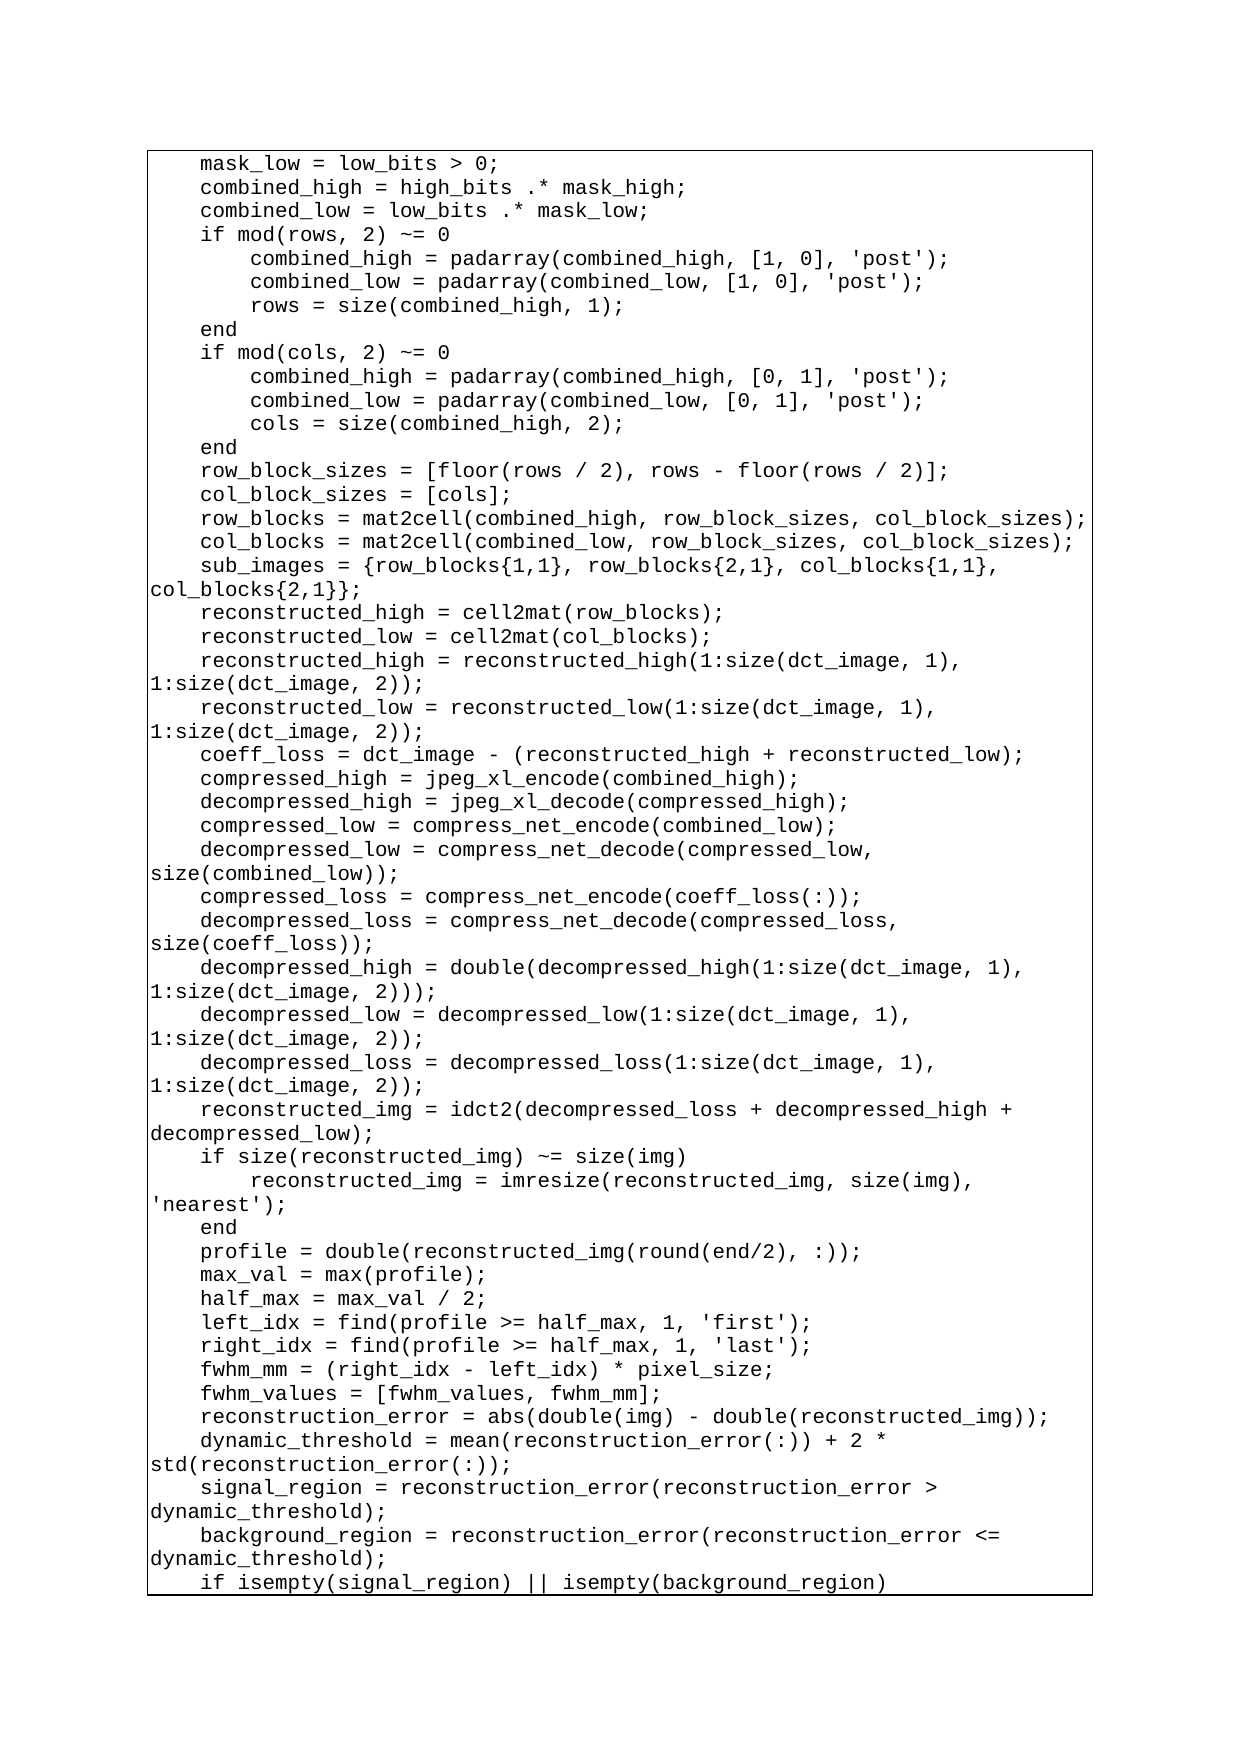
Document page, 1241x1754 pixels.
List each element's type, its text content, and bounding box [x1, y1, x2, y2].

text mask_low = low_bits > 0; [148, 151, 1092, 177]
text col_block_sizes = [cols]; [150, 484, 1090, 508]
text row_block_sizes = [floor(rows / 2), rows - floor(rows / 2)]; [150, 461, 1090, 484]
text sub_images = {row_blocks{1,1}, row_blocks{2,1}, col_blocks{1,1}, col_blocks{2,1}}; [150, 555, 1090, 602]
text if mod(rows, 2) ~= 0 [150, 224, 1090, 248]
text end [150, 437, 1090, 461]
text combined_low = low_bits .* mask_low; [150, 200, 1090, 224]
text combined_low = padarray(combined_low, [1, 0], 'post'); [150, 271, 1090, 295]
text combined_high = padarray(combined_high, [0, 1], 'post'); [150, 366, 1090, 389]
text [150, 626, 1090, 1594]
text combined_high = high_bits .* mask_high; [150, 177, 1090, 200]
text reconstructed_high = cell2mat(row_blocks); [150, 602, 1090, 626]
text if mod(cols, 2) ~= 0 [150, 342, 1090, 366]
text combined_high = padarray(combined_high, [1, 0], 'post'); [150, 248, 1090, 271]
text end [150, 319, 1090, 342]
text row_blocks = mat2cell(combined_high, row_block_sizes, col_block_sizes); [150, 508, 1090, 531]
text combined_low = padarray(combined_low, [0, 1], 'post'); [150, 389, 1090, 413]
text col_blocks = mat2cell(combined_low, row_block_sizes, col_block_sizes); [150, 531, 1090, 555]
text cols = size(combined_high, 2); [150, 413, 1090, 437]
text rows = size(combined_high, 1); [150, 295, 1090, 319]
